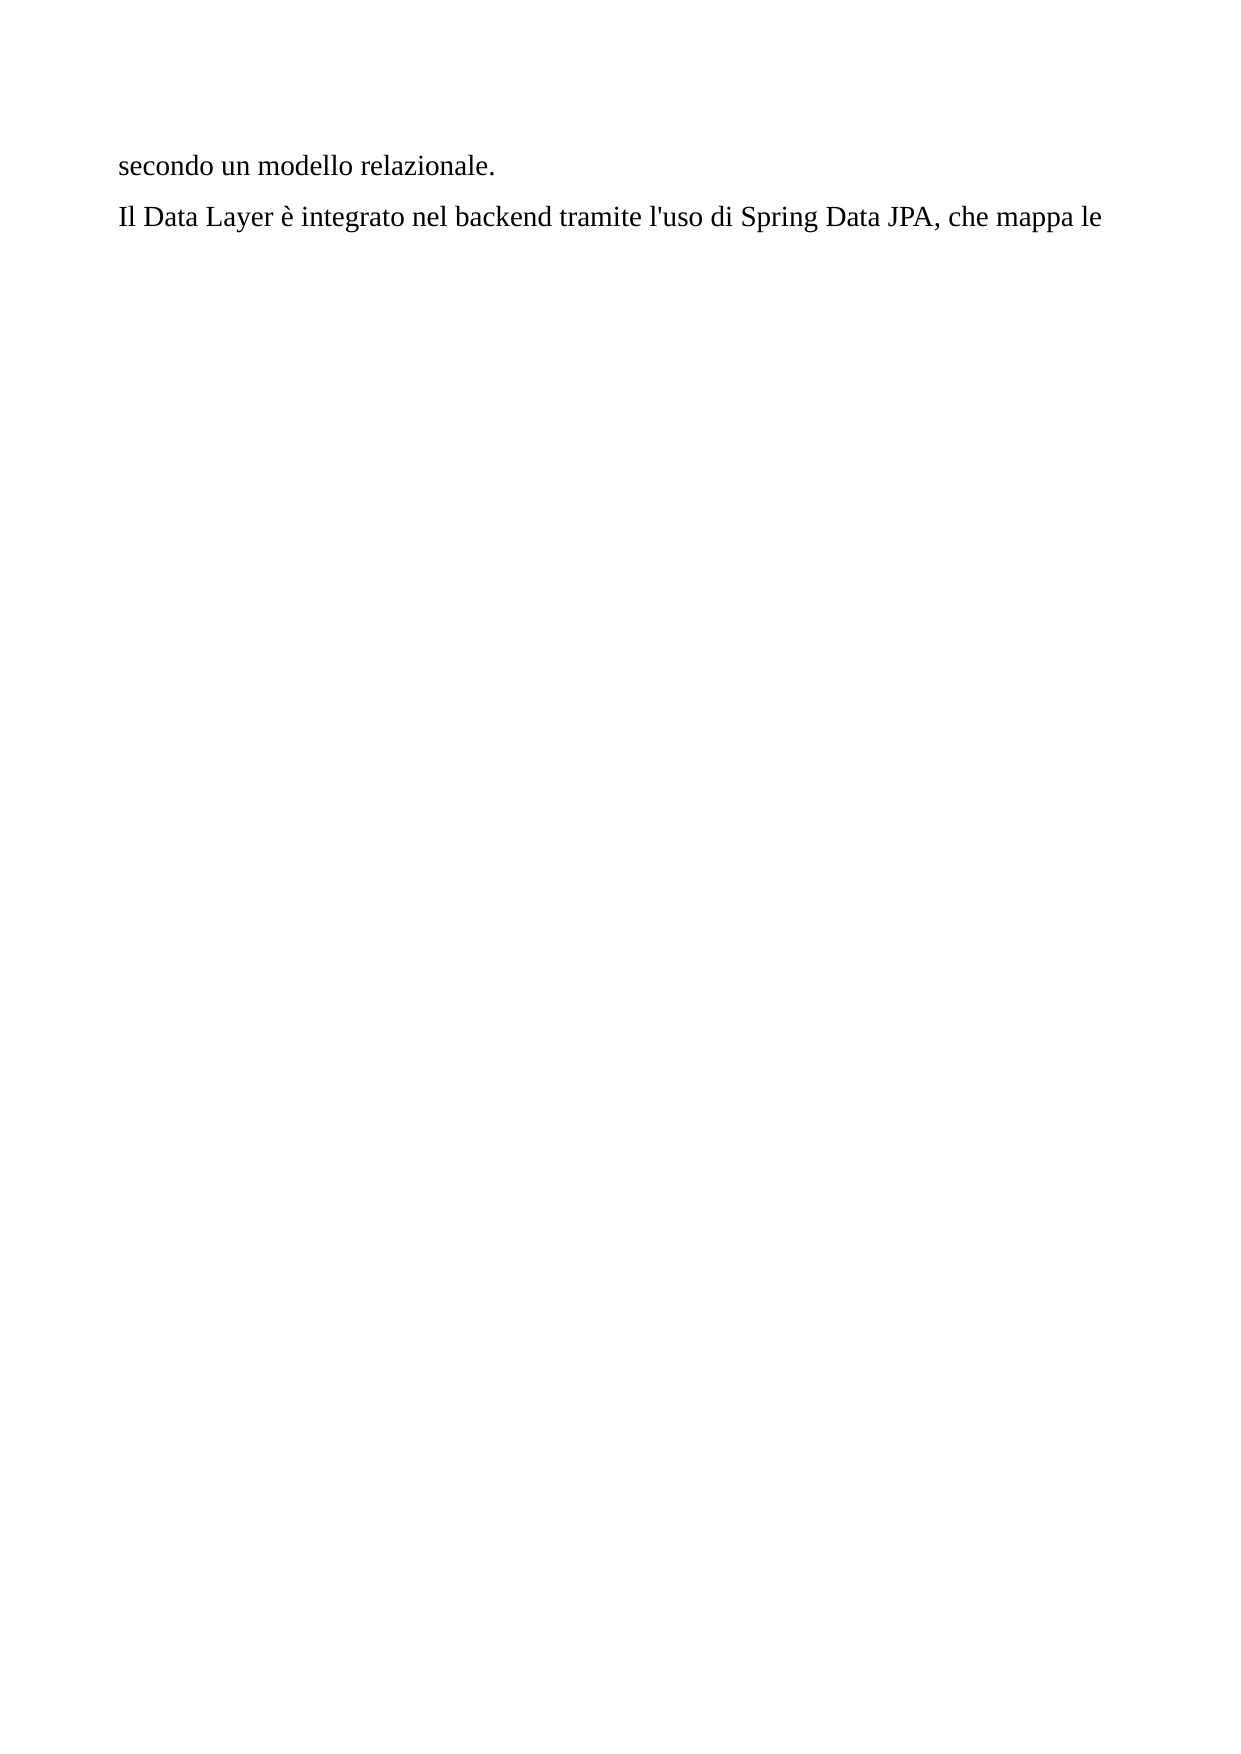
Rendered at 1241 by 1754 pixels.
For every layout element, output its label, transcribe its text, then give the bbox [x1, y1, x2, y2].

text Il Data Layer è integrato nel backend tramite l'uso di Spring Data JPA, che mappa le [118, 199, 1122, 232]
text secondo un modello relazionale. [118, 148, 1122, 181]
